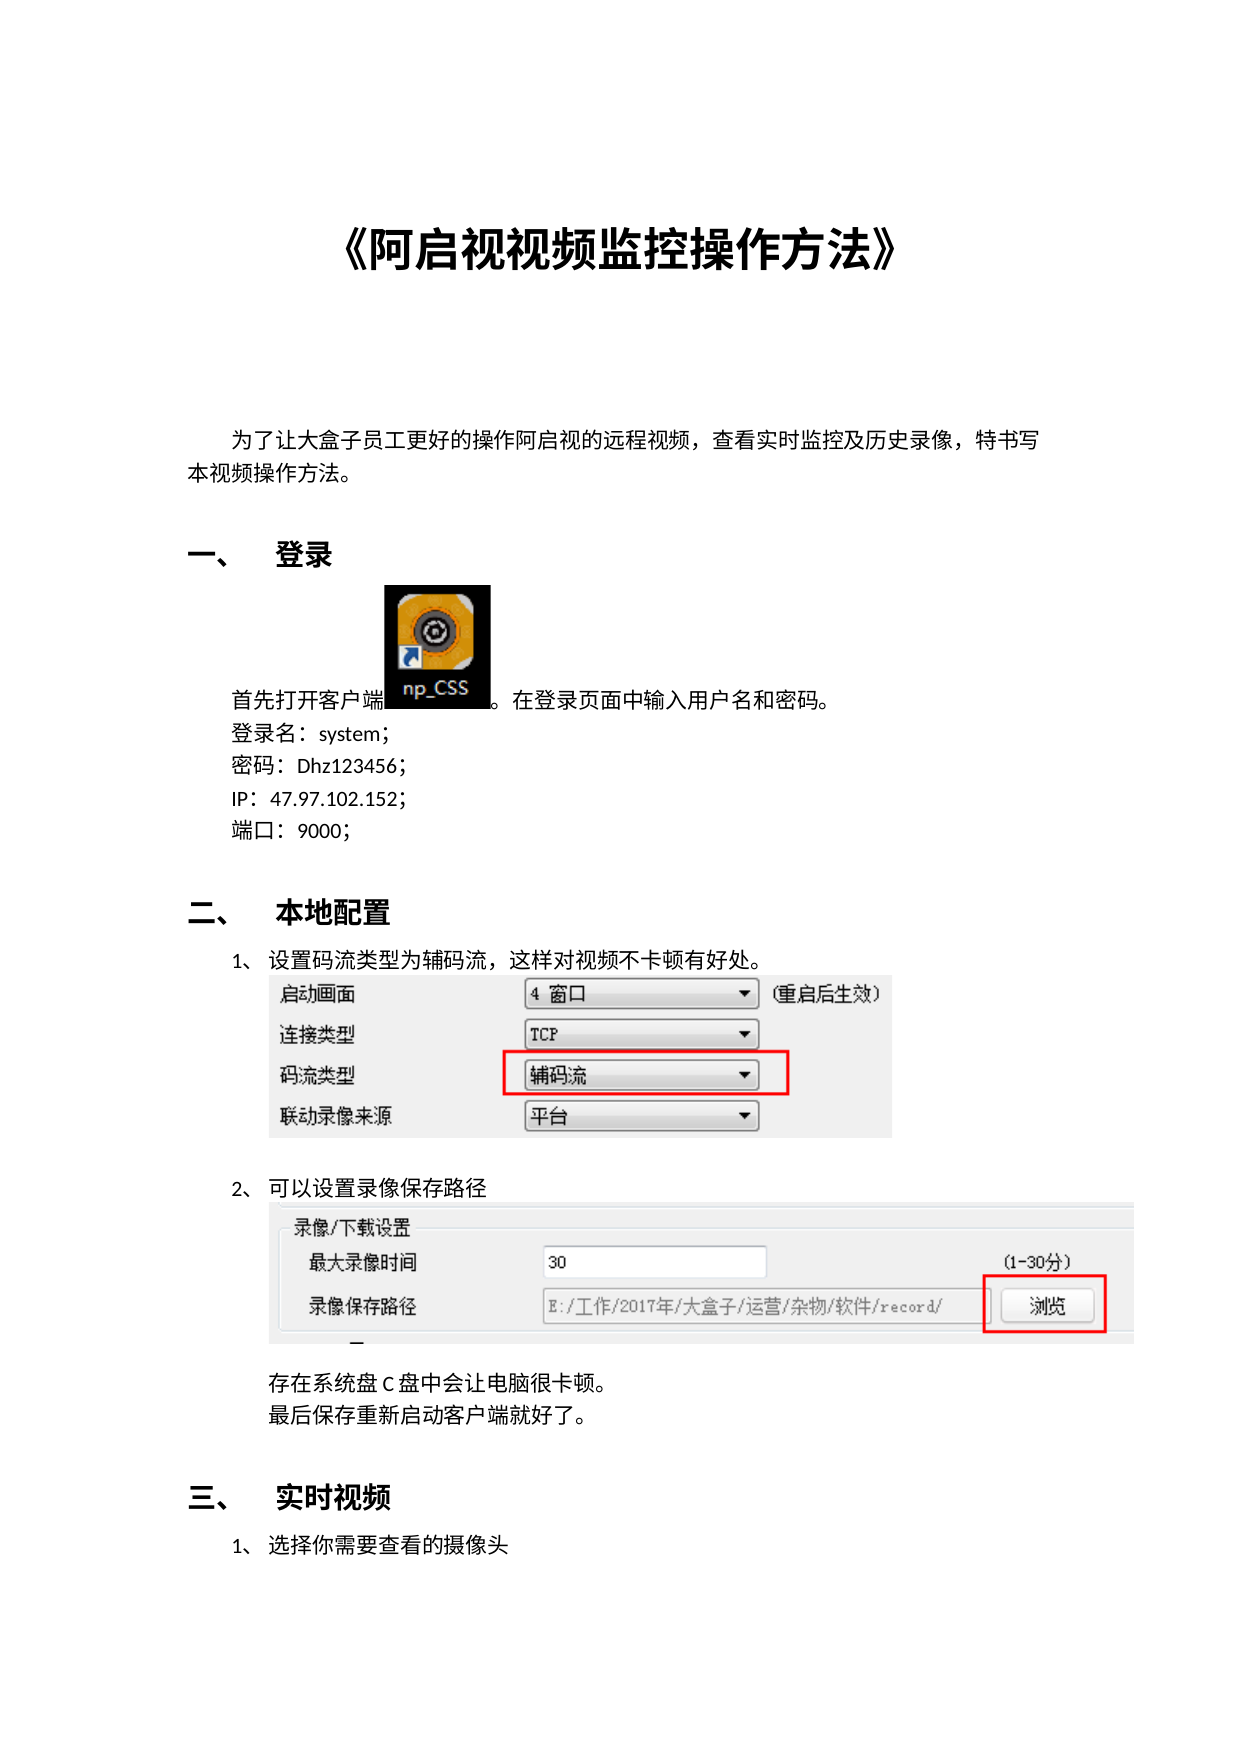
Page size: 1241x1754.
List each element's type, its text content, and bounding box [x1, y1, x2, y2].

list 首先打开客户端。在登录页面中输入用户名和密码。 [231, 585, 1053, 715]
picture [268, 975, 893, 1138]
list 选择你需要查看的摄像头 [231, 1528, 1053, 1560]
list 可以设置录像保存路径 [231, 1170, 1053, 1203]
list 端口：9000； [231, 813, 1053, 845]
list 登录 [187, 520, 1053, 585]
picture [384, 585, 491, 709]
list 登录名：system； [231, 715, 1053, 748]
list 密码：Dhz123456； [231, 748, 1053, 780]
list 存在系统盘C盘中会让电脑很卡顿。 [269, 1365, 1053, 1398]
subtitle 《阿启视视频监控操作方法》 [187, 197, 1053, 295]
list IP：47.97.102.152； [231, 780, 1053, 813]
list 实时视频 [187, 1463, 1053, 1528]
text 为了让大盒子员工更好的操作阿启视的远程视频，查看实时监控及历史录像，特书写本视频操作方法。 [187, 423, 1053, 488]
list 最后保存重新启动客户端就好了。 [269, 1398, 1053, 1430]
list 本地配置 [187, 878, 1053, 943]
list 设置码流类型为辅码流，这样对视频不卡顿有好处。 [231, 943, 1053, 975]
picture [268, 1202, 1134, 1344]
